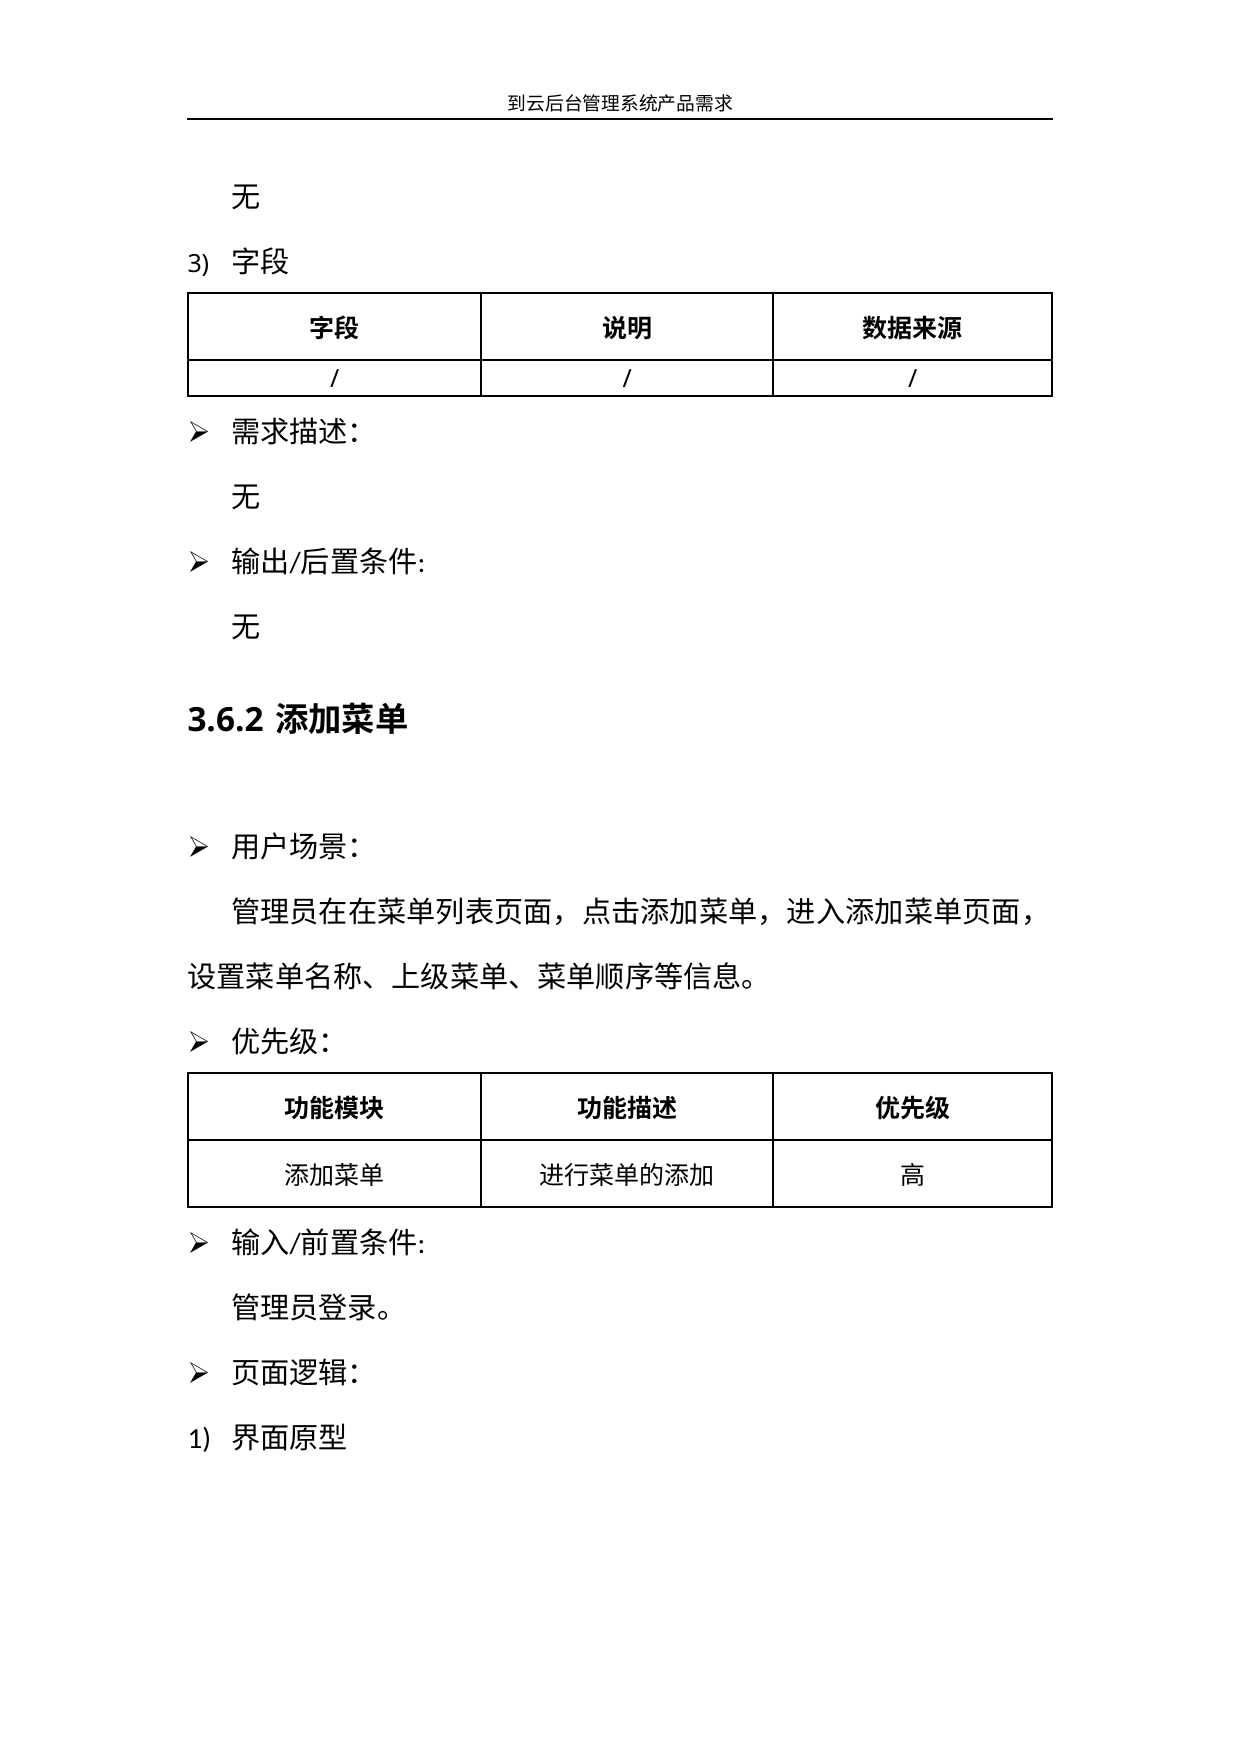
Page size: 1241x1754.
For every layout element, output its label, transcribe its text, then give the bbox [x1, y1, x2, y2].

list 无 [231, 162, 1053, 227]
table_cell 高 [774, 1141, 1051, 1206]
list 输出/后置条件: [187, 527, 1053, 592]
text 管理员登录。 [187, 1273, 1053, 1338]
subtitle 添加菜单 [187, 684, 1053, 749]
list 字段 [187, 227, 1053, 292]
table_header 优先级 [774, 1074, 1051, 1139]
table_cell 进行菜单的添加 [482, 1141, 772, 1206]
text 无 [187, 592, 1053, 657]
text 管理员在在菜单列表页面，点击添加菜单，进入添加菜单页面，设置菜单名称、上级菜单、菜单顺序等信息。 [187, 877, 1053, 1007]
table_header 数据来源 [774, 294, 1051, 359]
list 页面逻辑： [187, 1338, 1053, 1403]
table_cell / [189, 361, 480, 395]
table_cell / [774, 361, 1051, 395]
table_cell 添加菜单 [189, 1141, 480, 1206]
table_header 功能模块 [189, 1074, 480, 1139]
list 需求描述： [187, 397, 1053, 462]
list 用户场景： [187, 812, 1053, 877]
list 优先级： [187, 1007, 1053, 1072]
text 无 [187, 462, 1053, 527]
table_header 功能描述 [482, 1074, 772, 1139]
list 界面原型 [187, 1403, 1053, 1468]
table_header 说明 [482, 294, 772, 359]
list 输入/前置条件: [187, 1208, 1053, 1273]
table_header 字段 [189, 294, 480, 359]
table_cell / [482, 361, 772, 395]
